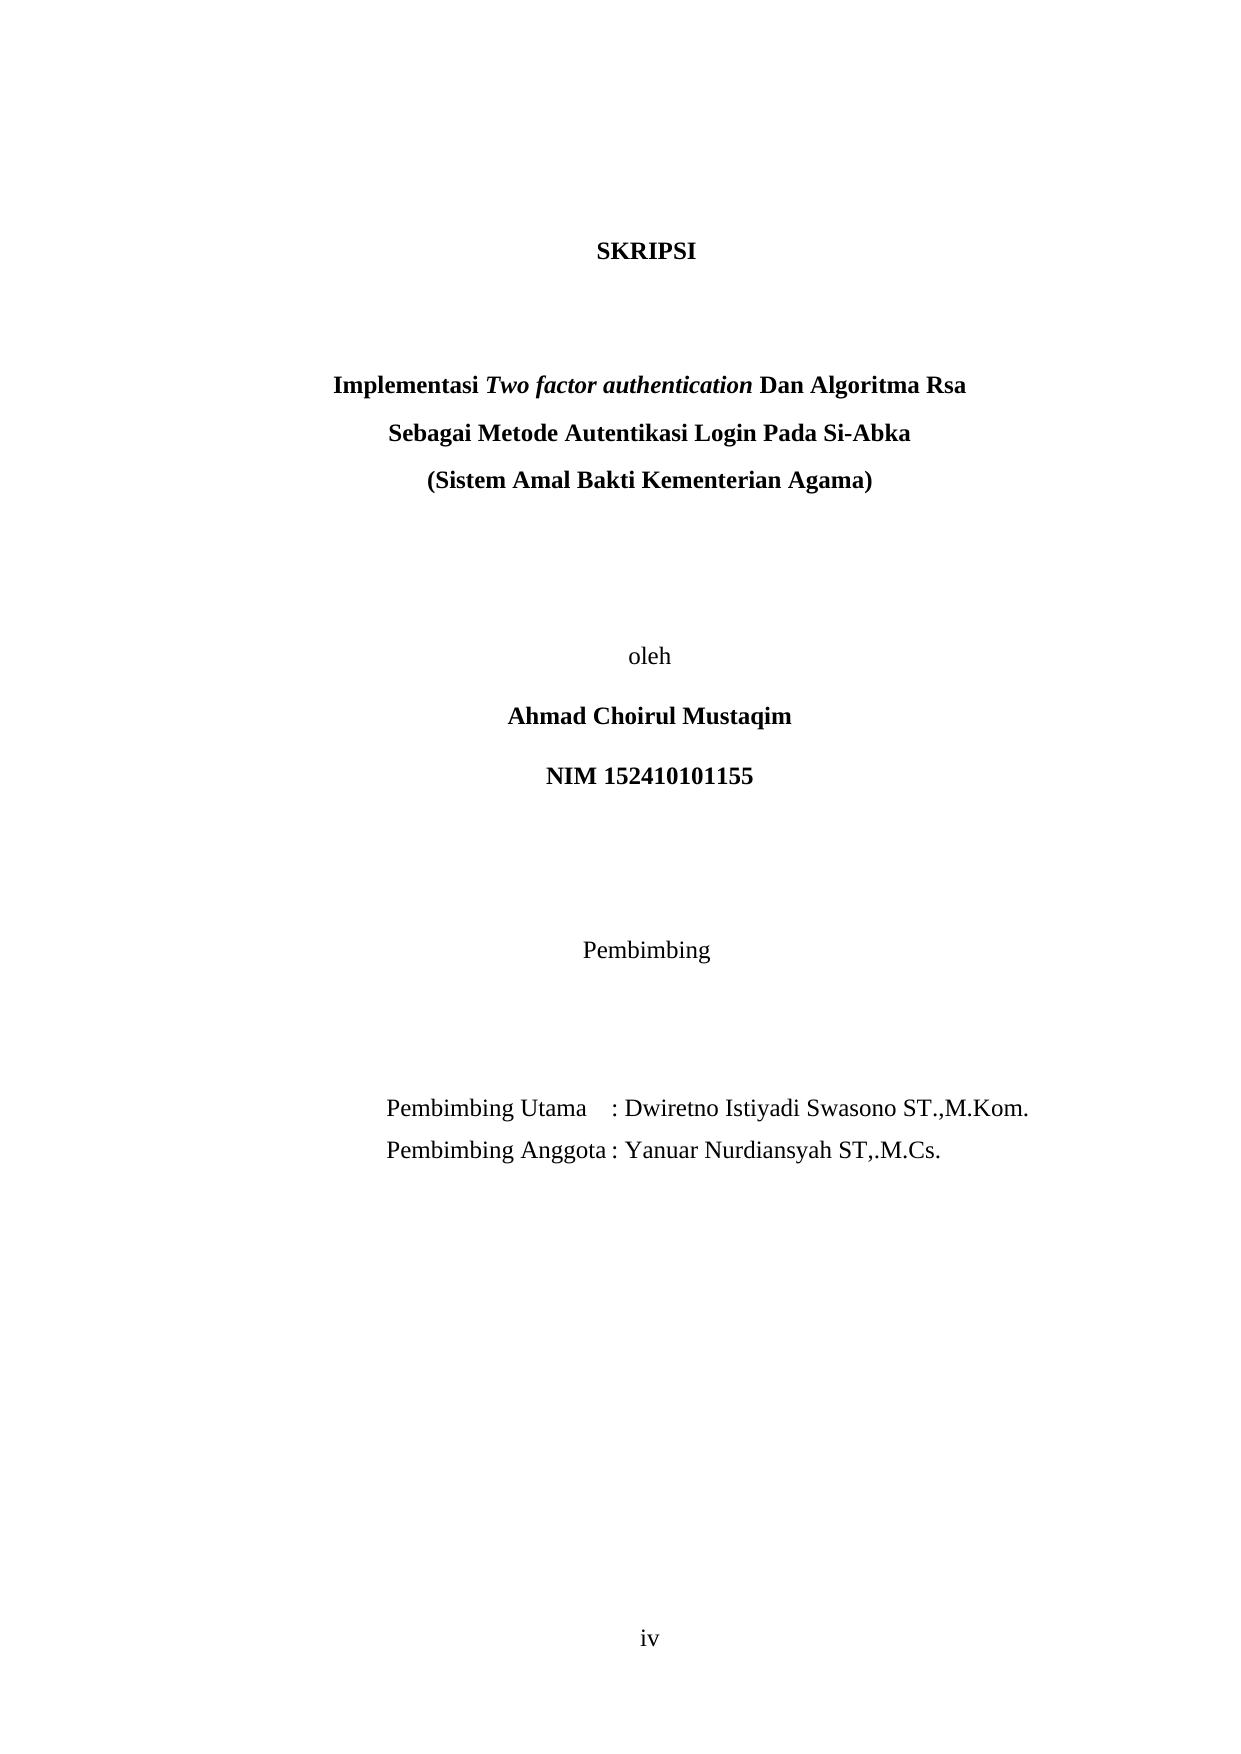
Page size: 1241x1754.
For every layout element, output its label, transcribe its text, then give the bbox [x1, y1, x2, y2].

text oleh [236, 641, 1063, 670]
text Implementasi Two factor authentication Dan Algoritma Rsa [236, 370, 1063, 399]
text Ahmad Choirul Mustaqim [236, 701, 1063, 730]
text Pembimbing Utama : Dwiretno Istiyadi Swasono ST.,M.Kom. [311, 1093, 1063, 1121]
text SKRIPSI [236, 236, 1056, 265]
text Sebagai Metode Autentikasi Login Pada Si-Abka [236, 418, 1063, 446]
text Pembimbing Anggota : Yanuar Nurdiansyah ST,.M.Cs. [311, 1135, 1063, 1164]
text Pembimbing [236, 935, 1057, 964]
text NIM 152410101155 [236, 761, 1063, 789]
text (Sistem Amal Bakti Kementerian Agama) [236, 465, 1063, 494]
